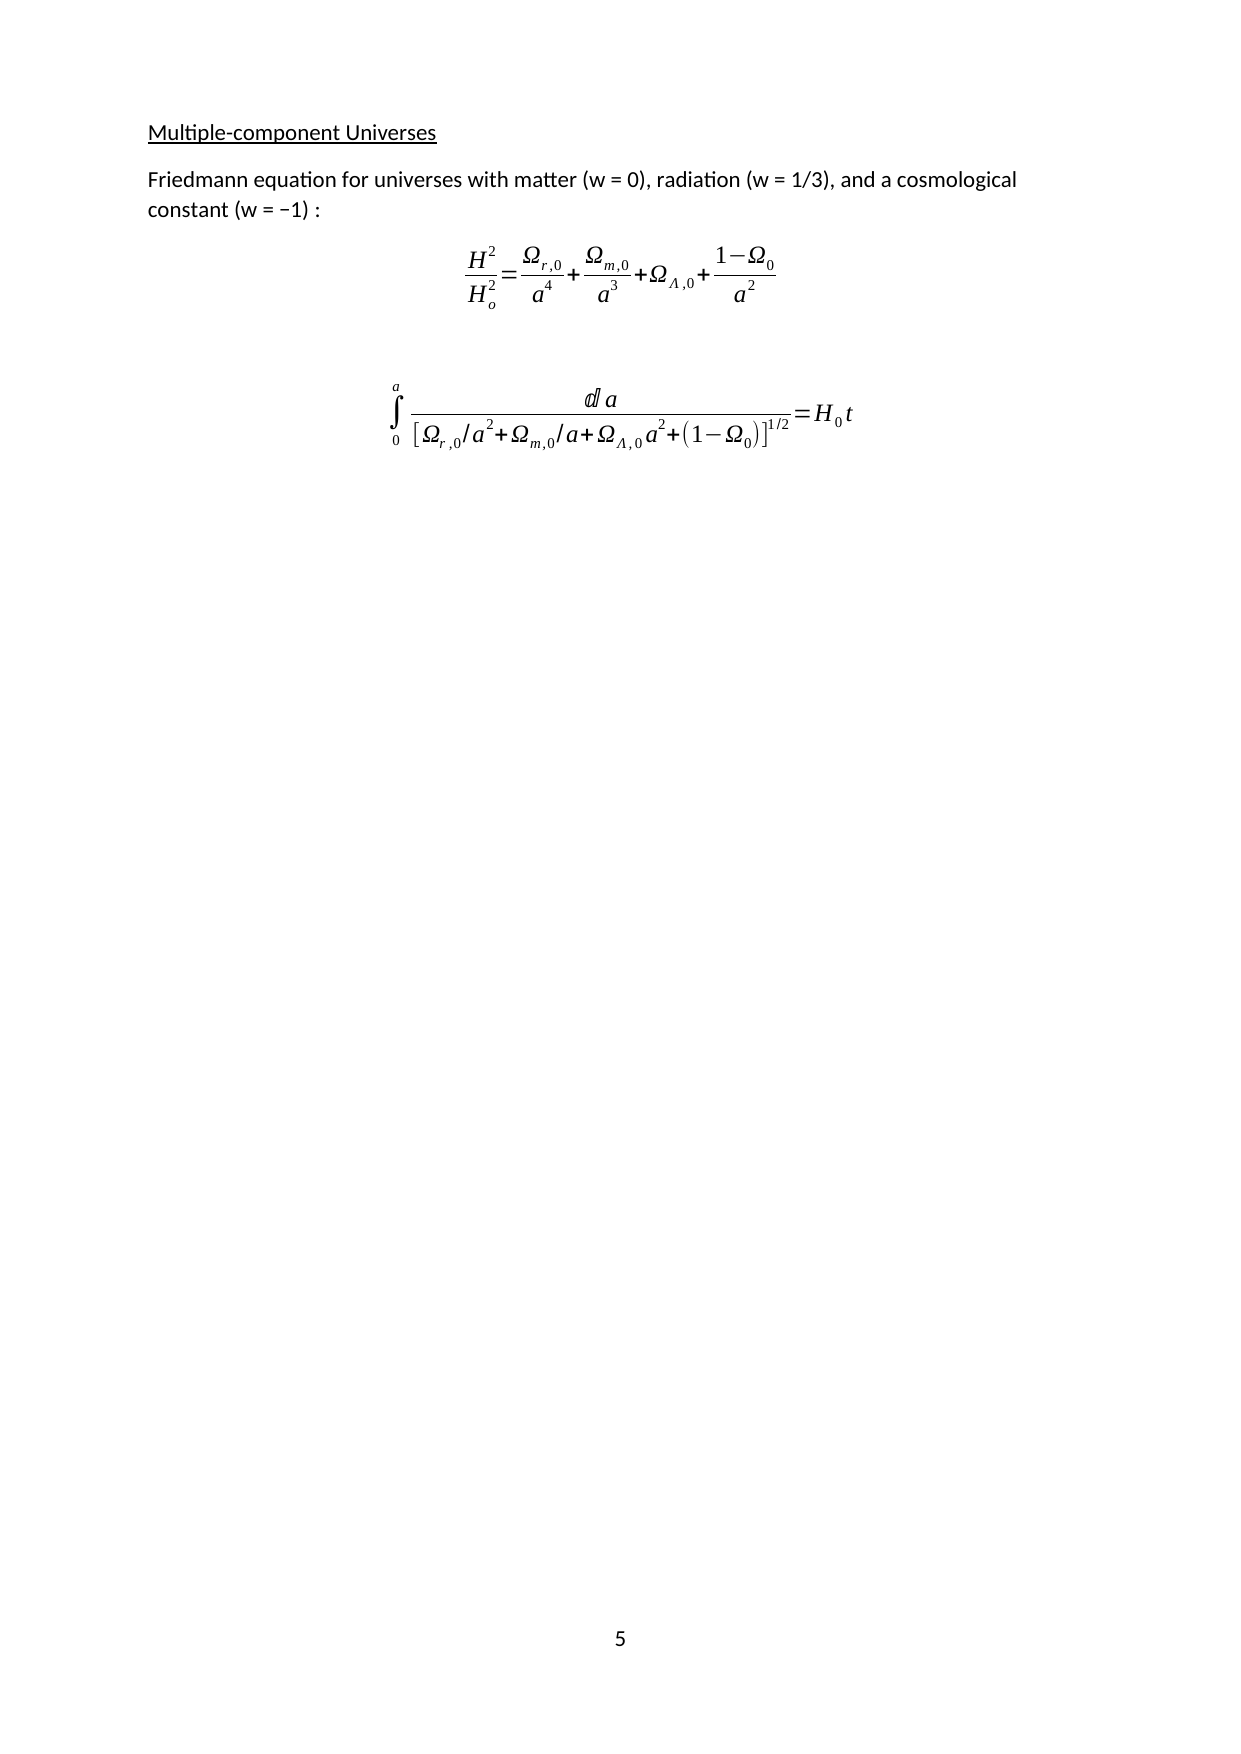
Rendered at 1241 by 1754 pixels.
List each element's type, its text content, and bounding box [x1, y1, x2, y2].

text Multiple-component Universes [148, 118, 1092, 146]
text Friedmann equation for universes with matter (w = 0), radiation (w = 1/3), and a cosmological constant (w = −1) : [148, 165, 1092, 223]
